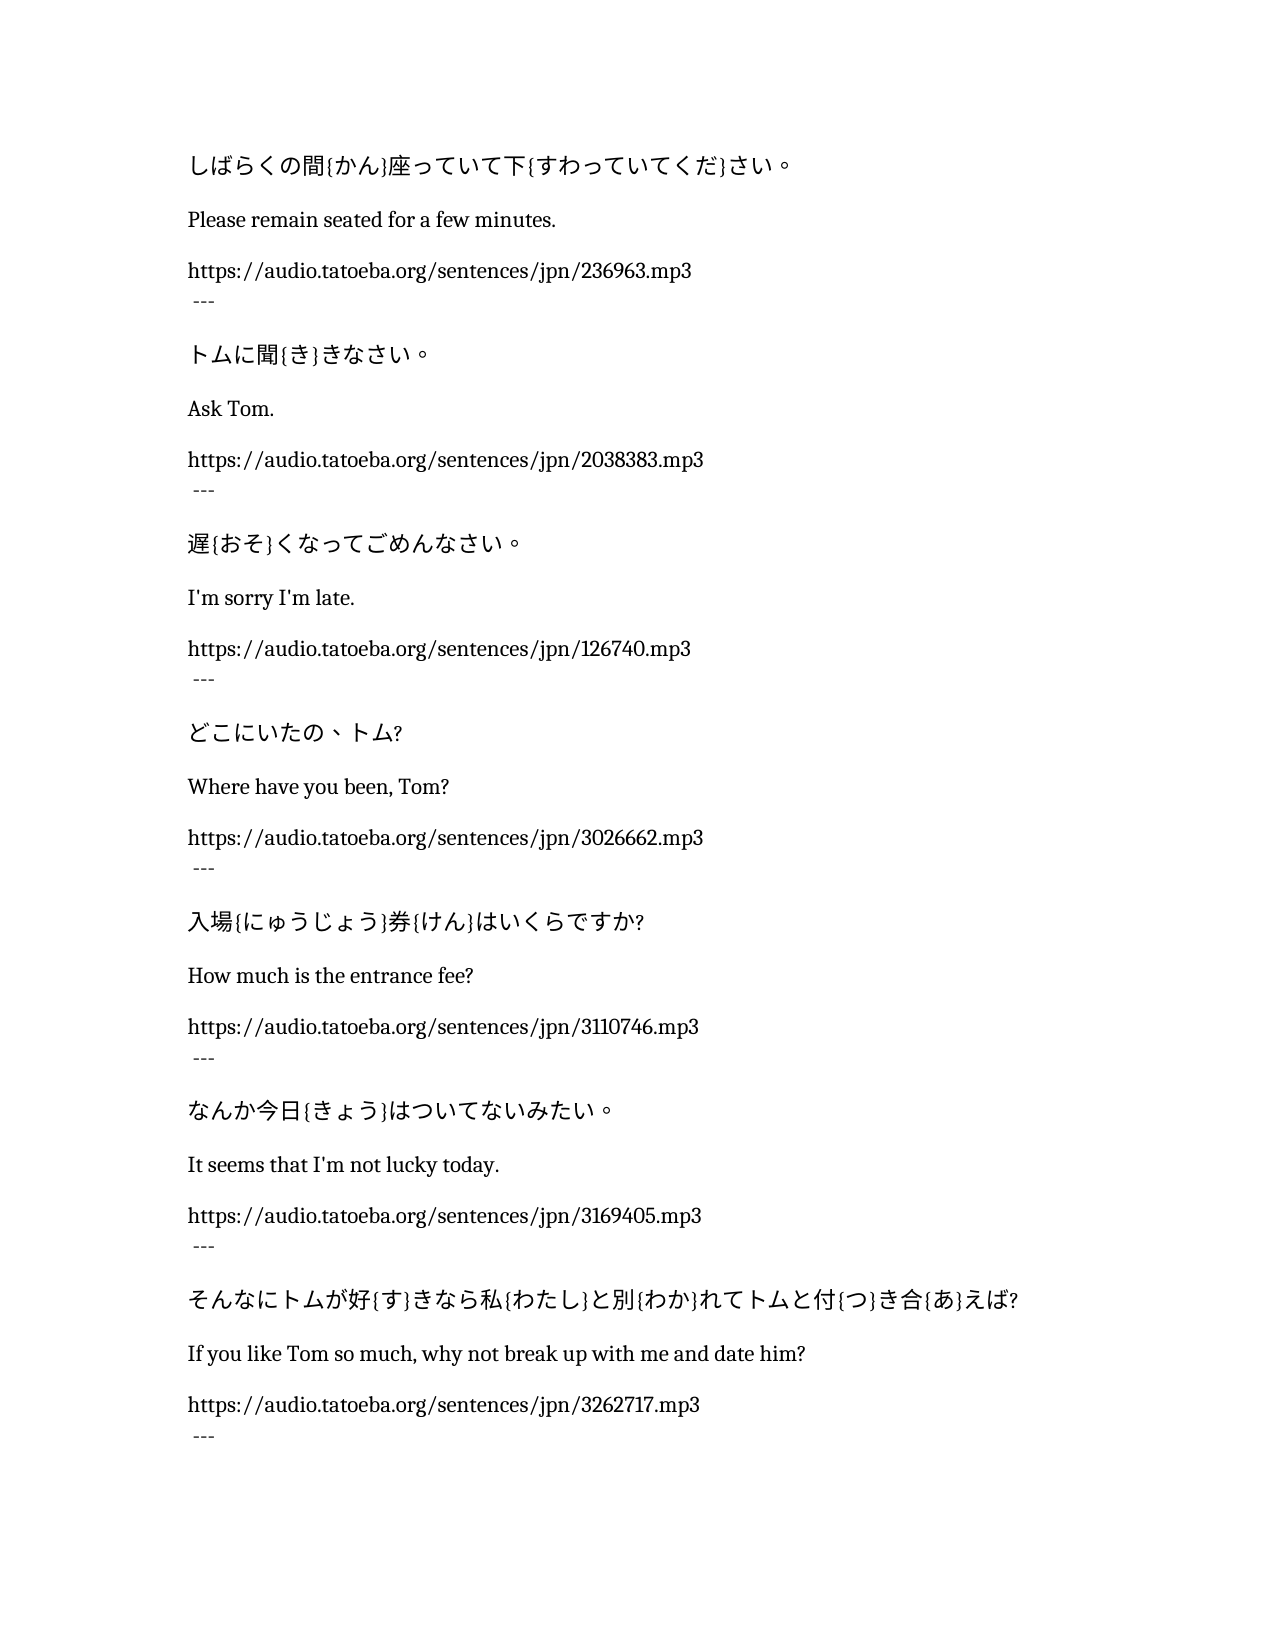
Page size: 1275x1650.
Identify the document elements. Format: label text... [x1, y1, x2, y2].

text https://audio.tatoeba.org/sentences/jpn/3262717.mp3 --- [187, 1392, 1087, 1449]
text 入場{にゅうじょう}券{けん}はいくらですか? [187, 906, 1087, 937]
text 遅{おそ}くなってごめんなさい。 [187, 528, 1087, 559]
text https://audio.tatoeba.org/sentences/jpn/236963.mp3 --- [187, 258, 1087, 314]
text https://audio.tatoeba.org/sentences/jpn/126740.mp3 --- [187, 636, 1087, 692]
text https://audio.tatoeba.org/sentences/jpn/3026662.mp3 --- [187, 825, 1087, 882]
text If you like Tom so much, why not break up with me and date him? [187, 1341, 1087, 1367]
text https://audio.tatoeba.org/sentences/jpn/3169405.mp3 --- [187, 1203, 1087, 1260]
text Where have you been, Tom? [187, 774, 1087, 800]
text https://audio.tatoeba.org/sentences/jpn/3110746.mp3 --- [187, 1014, 1087, 1071]
text I'm sorry I'm late. [187, 585, 1087, 611]
text なんか今日{きょう}はついてないみたい。 [187, 1095, 1087, 1127]
text どこにいたの、トム? [187, 717, 1087, 748]
text https://audio.tatoeba.org/sentences/jpn/2038383.mp3 --- [187, 447, 1087, 503]
text しばらくの間{かん}座っていて下{すわっていてくだ}さい。 [187, 150, 1087, 181]
text トムに聞{き}きなさい。 [187, 339, 1087, 370]
text Please remain seated for a few minutes. [187, 207, 1087, 233]
text そんなにトムが好{す}きなら私{わたし}と別{わか}れてトムと付{つ}き合{あ}えば? [187, 1284, 1087, 1316]
text Ask Tom. [187, 396, 1087, 422]
text It seems that I'm not lucky today. [187, 1152, 1087, 1178]
text How much is the entrance fee? [187, 963, 1087, 989]
